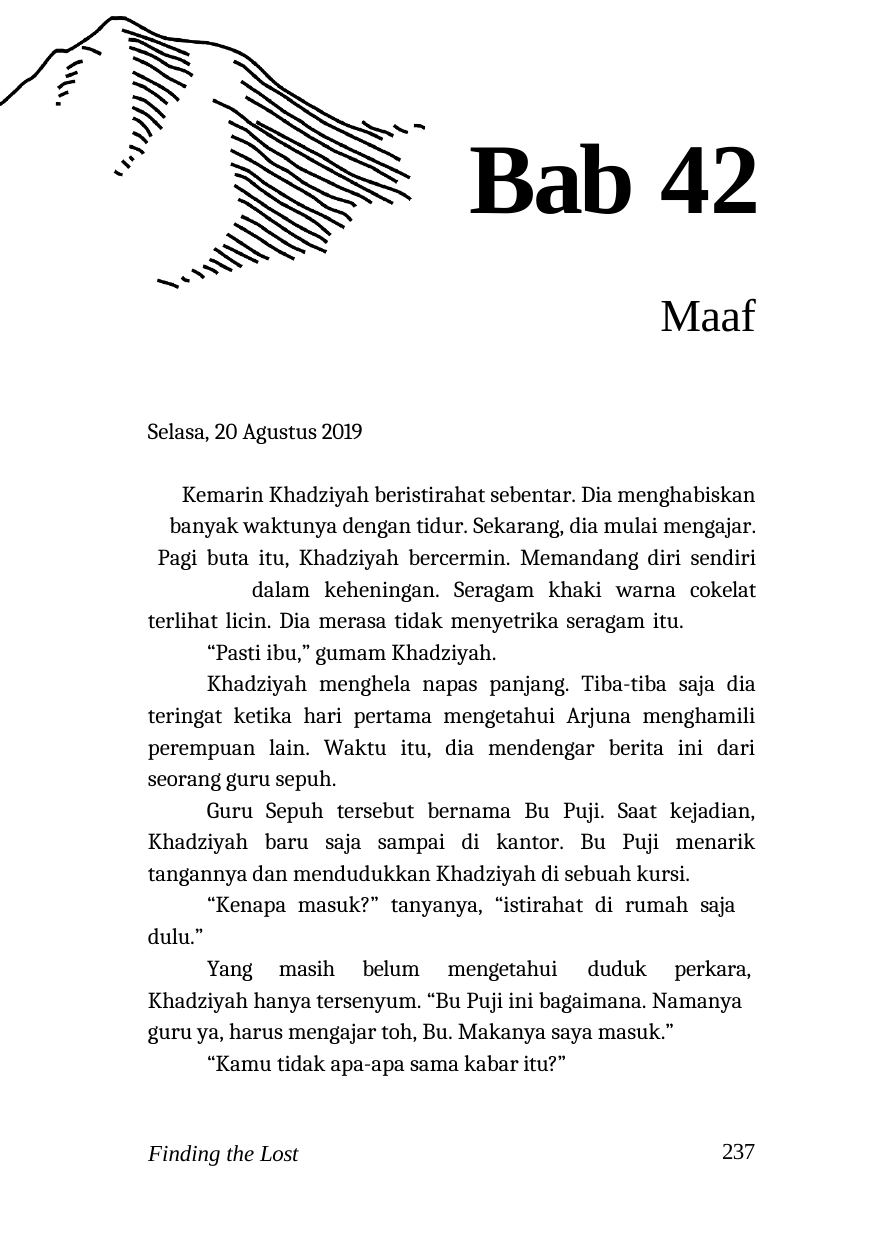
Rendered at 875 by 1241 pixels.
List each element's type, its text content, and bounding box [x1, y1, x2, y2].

subtitle Bab 42 [469, 120, 768, 235]
text dulu.” [148, 924, 768, 950]
text Yang masih belum mengetahui duduk perkara, [207, 956, 768, 982]
text Selasa, 20 Agustus 2019 [148, 418, 768, 445]
picture [0, 16, 426, 289]
text “Kenapa masuk?” tanyanya, “istirahat di rumah saja [207, 892, 768, 918]
text terlihat licin. Dia merasa tidak menyetrika seragam itu. “Pasti ibu,” gumam Khadziyah. [148, 608, 684, 666]
text Kemarin Khadziyah beristirahat sebentar. Dia menghabiskan banyak waktunya dengan tidur. Sekarang, dia mulai mengajar. Pagi buta itu, Khadziyah bercermin. Memandang diri sendiri dalam keheningan. Seragam khaki warna cokelat [149, 482, 756, 603]
text Guru Sepuh tersebut bernama Bu Puji. Saat kejadian, Khadziyah baru saja sampai di kantor. Bu Puji menarik tangannya dan mendudukkan Khadziyah di sebuah kursi. [148, 797, 756, 887]
text Khadziyah menghela napas panjang. Tiba-tiba saja dia teringat ketika hari pertama mengetahui Arjuna menghamili perempuan lain. Waktu itu, dia mendengar berita ini dari seorang guru sepuh. [148, 671, 756, 792]
text “Kamu tidak apa-apa sama kabar itu?” [207, 1051, 768, 1077]
subtitle Maaf [82, 288, 756, 341]
text Khadziyah hanya tersenyum. “Bu Puji ini bagaimana. Namanya guru ya, harus mengajar toh, Bu. Makanya saya masuk.” [148, 987, 768, 1045]
